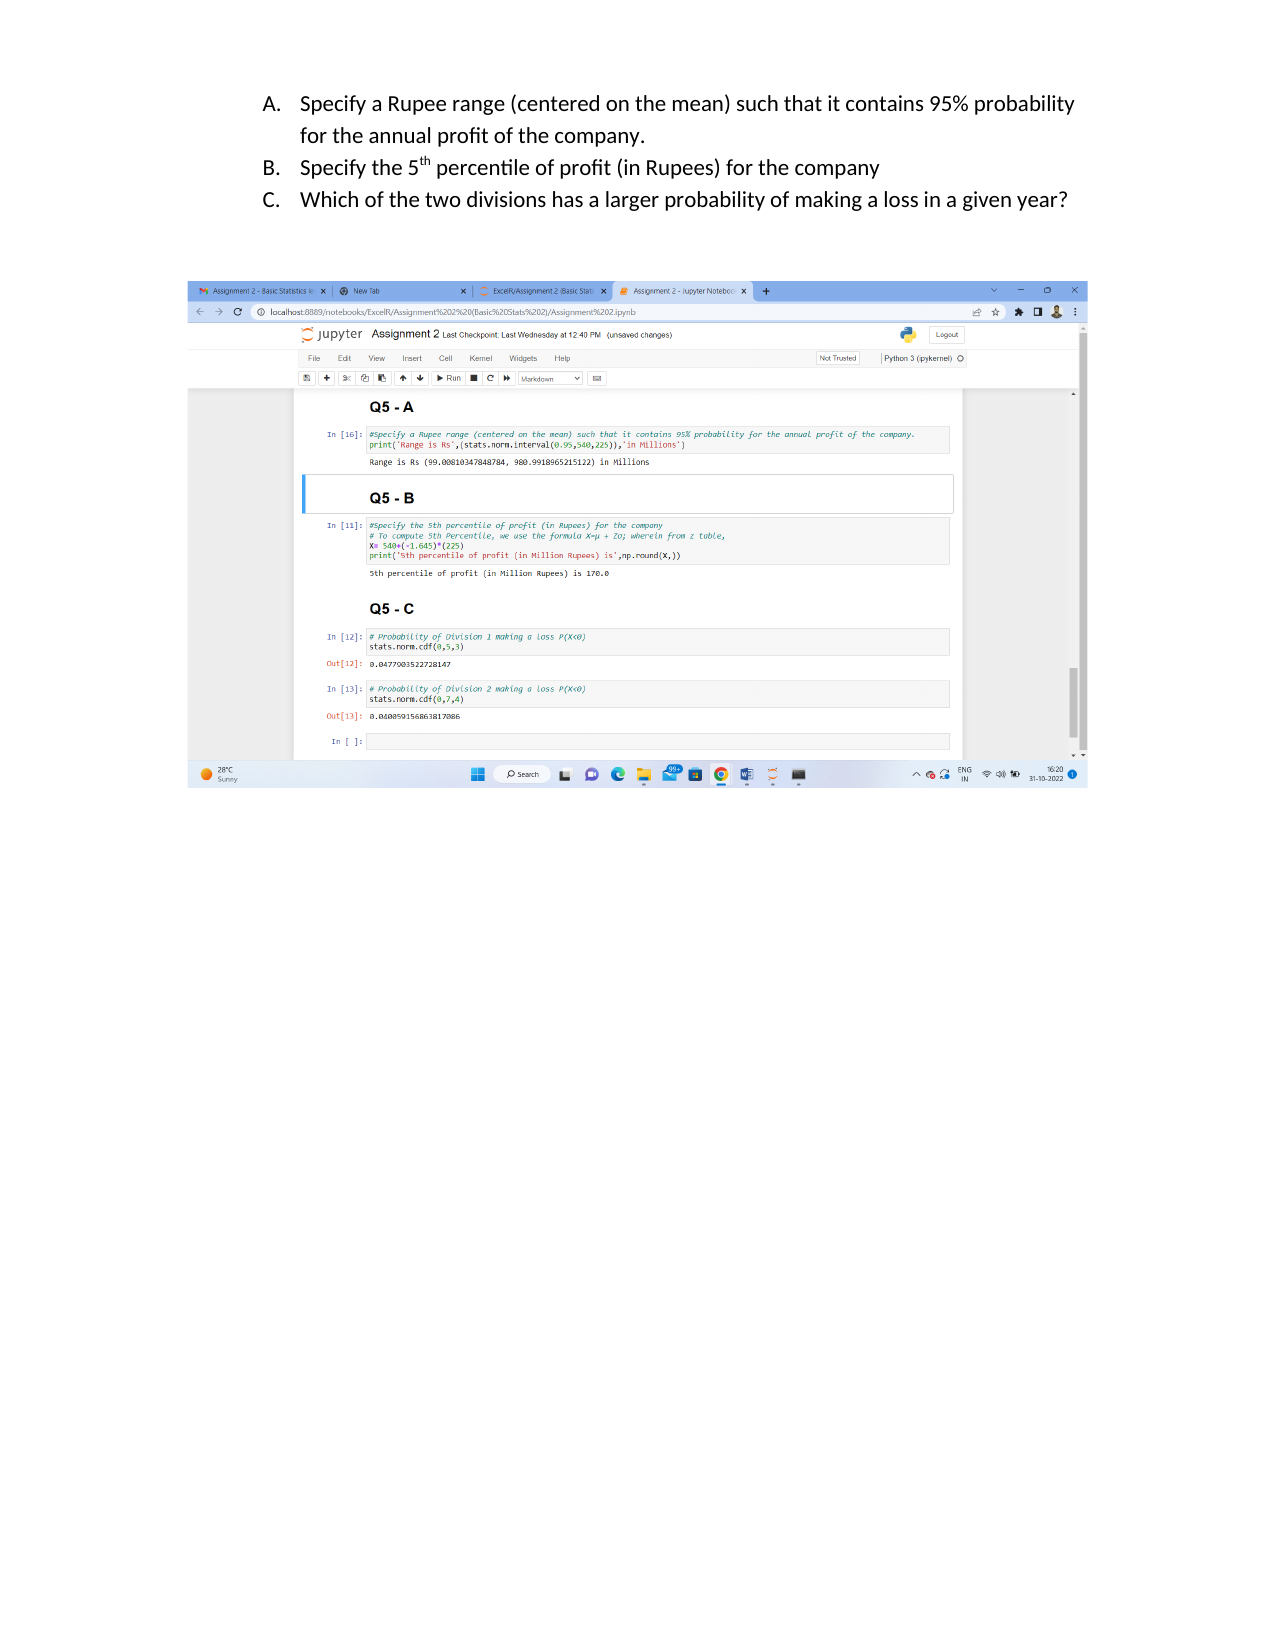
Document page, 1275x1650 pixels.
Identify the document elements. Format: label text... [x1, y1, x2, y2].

picture [187, 281, 1088, 788]
list Specify the 5th percentile of profit (in Rupees) for the company [262, 153, 1087, 181]
list Specify a Rupee range (centered on the mean) such that it contains 95% probability for the annual profit of the company. [262, 89, 1087, 149]
list Which of the two divisions has a larger probability of making a loss in a given year? [262, 185, 1087, 213]
